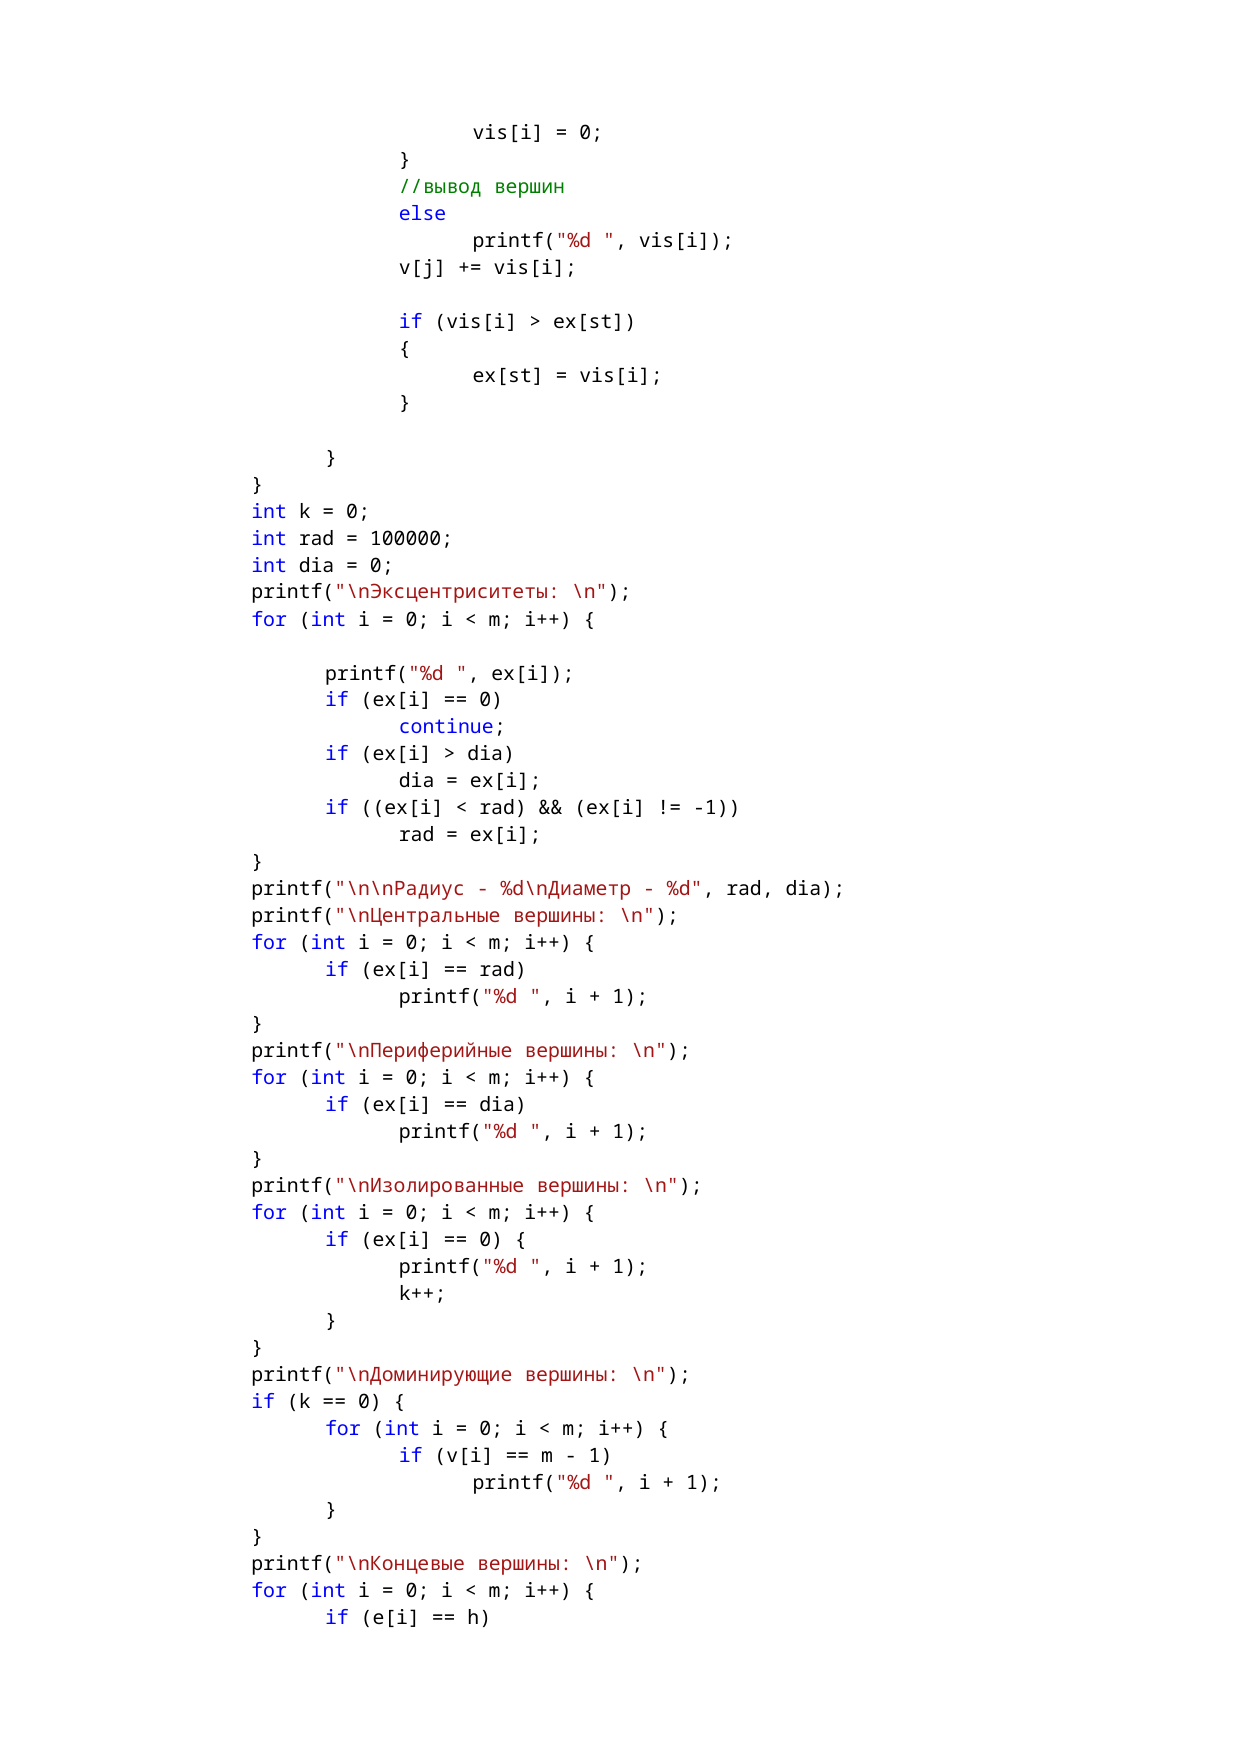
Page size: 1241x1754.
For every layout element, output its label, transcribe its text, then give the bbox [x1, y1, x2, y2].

text printf("\nИзолированные вершины: \n"); [177, 1171, 1152, 1198]
text if (ex[i] == 0) { [177, 1225, 1152, 1252]
text printf("%d ", i + 1); [177, 1468, 1152, 1495]
text for (int i = 0; i < m; i++) { [177, 1063, 1152, 1090]
text for (int i = 0; i < m; i++) { [177, 1198, 1152, 1225]
text for (int i = 0; i < m; i++) { [177, 1576, 1152, 1603]
text } [177, 145, 1152, 172]
text } [177, 470, 1152, 497]
text if (ex[i] == dia) [177, 1090, 1152, 1117]
text } [177, 1144, 1152, 1171]
text printf("%d ", i + 1); [177, 982, 1152, 1009]
text } [177, 1333, 1152, 1360]
text printf("\nКонцевые вершины: \n"); [177, 1549, 1152, 1576]
text } [177, 1009, 1152, 1036]
text for (int i = 0; i < m; i++) { [177, 1414, 1152, 1441]
text { [177, 334, 1152, 361]
text printf("%d ", i + 1); [177, 1117, 1152, 1144]
text else [177, 199, 1152, 226]
text continue; [177, 713, 1152, 740]
text if (ex[i] == 0) [177, 686, 1152, 713]
text printf("\nДоминирующие вершины: \n"); [177, 1360, 1152, 1387]
text for (int i = 0; i < m; i++) { [177, 928, 1152, 956]
text printf("\n\nРадиус - %d\nДиаметр - %d", rad, dia); [177, 874, 1152, 902]
text printf("\nЦентральные вершины: \n"); [177, 902, 1152, 928]
text if ((ex[i] < rad) && (ex[i] != -1)) [177, 794, 1152, 821]
text printf("\nПериферийные вершины: \n"); [177, 1036, 1152, 1063]
text } [177, 848, 1152, 874]
text printf("\nЭксцентриситеты: \n"); [177, 578, 1152, 605]
text } [177, 388, 1152, 415]
text if (e[i] == h) [177, 1603, 1152, 1630]
text k++; [177, 1279, 1152, 1306]
text if (ex[i] == rad) [177, 956, 1152, 982]
text if (vis[i] > ex[st]) [177, 307, 1152, 334]
text int k = 0; [177, 497, 1152, 524]
text } [177, 443, 1152, 470]
text //вывод вершин [177, 172, 1152, 199]
text int rad = 100000; [177, 524, 1152, 551]
text v[j] += vis[i]; [177, 253, 1152, 280]
text if (ex[i] > dia) [177, 740, 1152, 767]
text dia = ex[i]; [177, 767, 1152, 794]
text } [177, 1495, 1152, 1522]
text printf("%d ", ex[i]); [177, 659, 1152, 686]
text int dia = 0; [177, 551, 1152, 578]
text rad = ex[i]; [177, 821, 1152, 848]
text ex[st] = vis[i]; [177, 361, 1152, 388]
text if (k == 0) { [177, 1387, 1152, 1414]
text } [177, 1306, 1152, 1333]
text printf("%d ", i + 1); [177, 1252, 1152, 1279]
text vis[i] = 0; [177, 118, 1152, 145]
text if (v[i] == m - 1) [177, 1441, 1152, 1468]
text for (int i = 0; i < m; i++) { [177, 605, 1152, 632]
text } [177, 1522, 1152, 1549]
text printf("%d ", vis[i]); [177, 226, 1152, 253]
